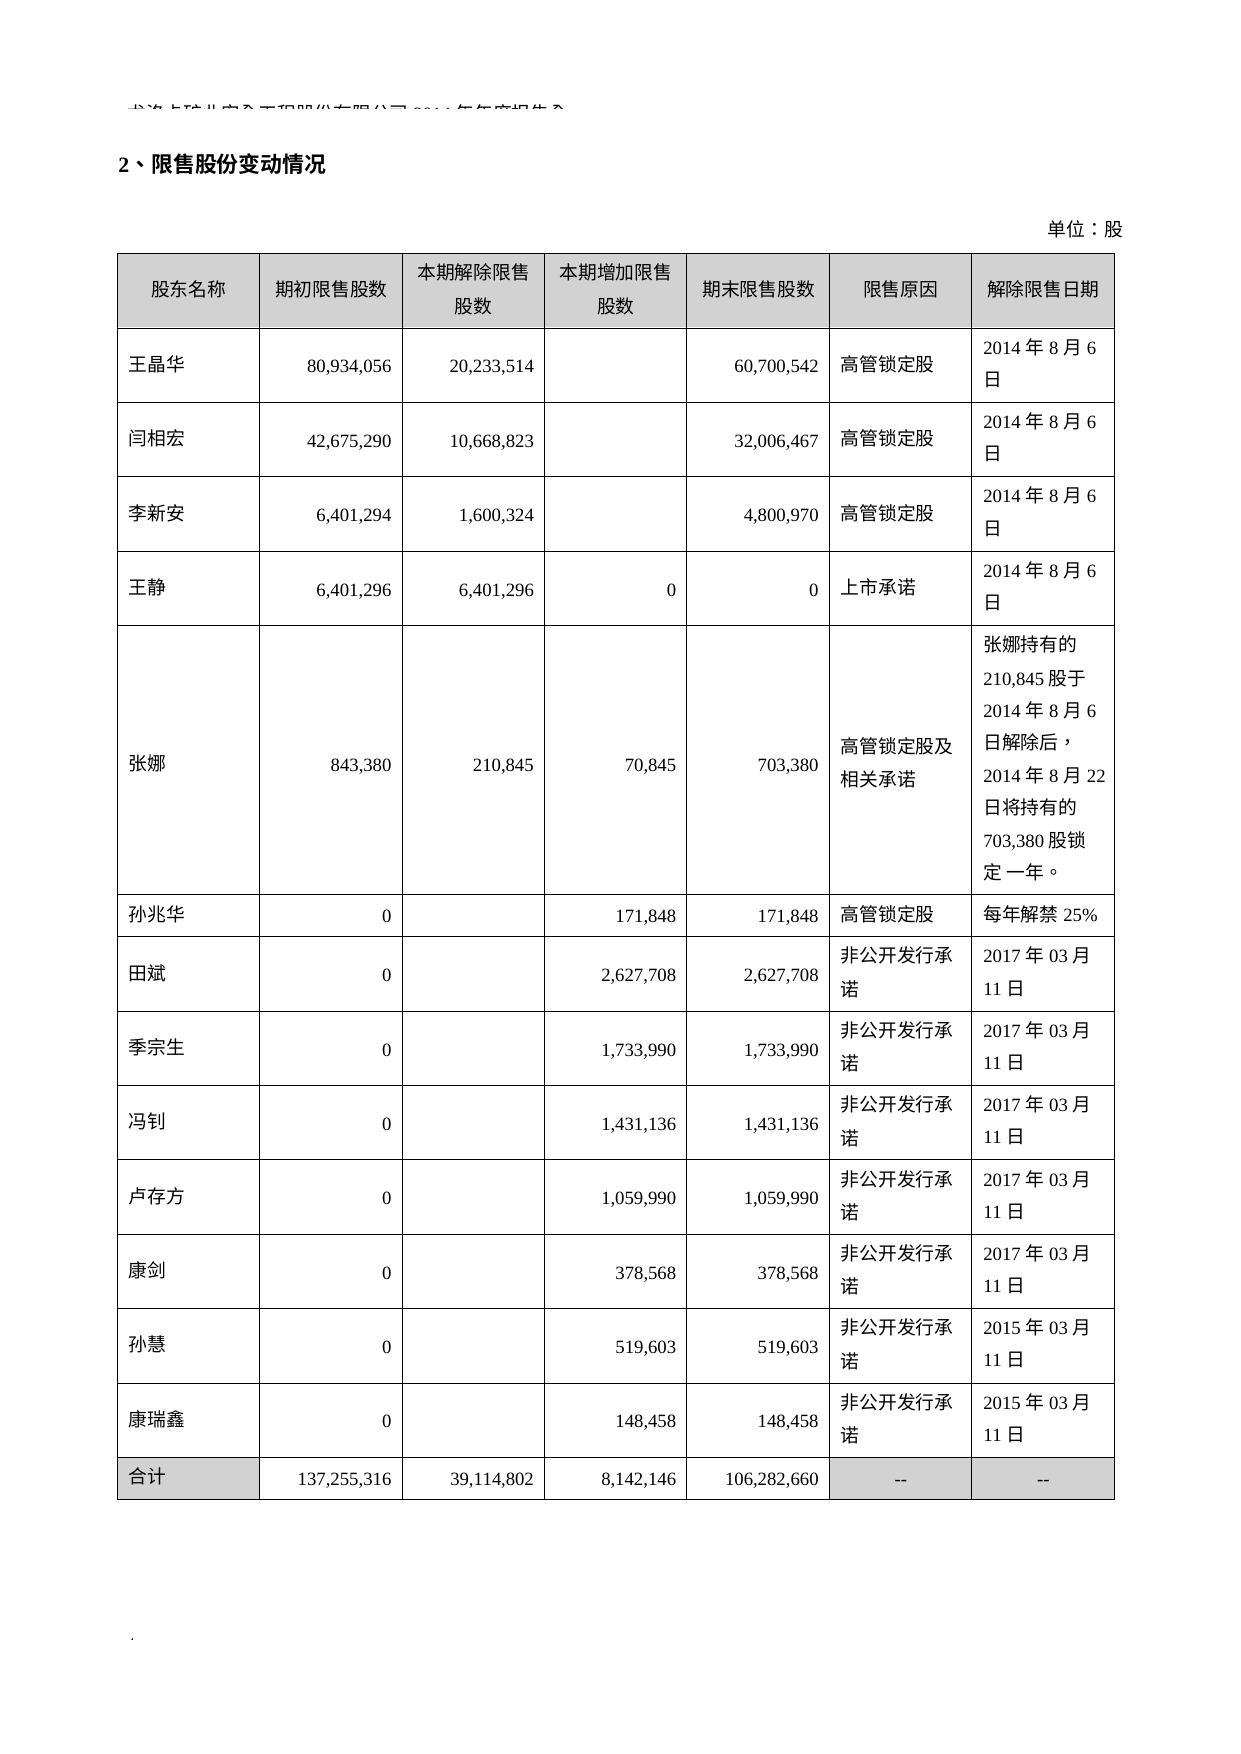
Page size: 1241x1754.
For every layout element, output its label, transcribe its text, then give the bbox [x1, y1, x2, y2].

table_header 本期解除限售 股数 [403, 254, 544, 327]
table_cell 171,848 [687, 895, 829, 936]
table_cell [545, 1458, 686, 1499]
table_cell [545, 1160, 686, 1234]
table_cell [403, 895, 544, 936]
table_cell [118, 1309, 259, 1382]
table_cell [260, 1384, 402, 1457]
table_header 期末限售股数 [687, 254, 829, 327]
table_cell 王晶华 [118, 329, 259, 402]
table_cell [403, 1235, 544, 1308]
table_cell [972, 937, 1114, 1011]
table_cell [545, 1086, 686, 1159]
table_cell 田斌 [118, 937, 259, 1011]
table_header 限售原因 [830, 254, 971, 327]
table_cell 70,845 [545, 626, 686, 894]
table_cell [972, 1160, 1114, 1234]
table_cell 32,006,467 [687, 403, 829, 476]
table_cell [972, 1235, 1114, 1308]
table_cell 2014 年 8 月 6 日 [972, 477, 1114, 551]
table_cell 张娜 [118, 626, 259, 894]
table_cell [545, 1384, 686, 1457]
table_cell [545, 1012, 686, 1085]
table_cell 上市承诺 [830, 552, 971, 625]
table_cell 6,401,294 [260, 477, 402, 551]
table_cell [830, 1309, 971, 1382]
table_header 期初限售股数 [260, 254, 402, 327]
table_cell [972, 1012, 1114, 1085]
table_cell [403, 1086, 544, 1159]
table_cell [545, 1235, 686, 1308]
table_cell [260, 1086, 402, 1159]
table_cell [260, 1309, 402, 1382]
table_cell 高管锁定股 [830, 895, 971, 936]
table_cell 171,848 [545, 895, 686, 936]
table_cell 42,675,290 [260, 403, 402, 476]
table_header 解除限售日期 [972, 254, 1114, 327]
table_cell [545, 403, 686, 476]
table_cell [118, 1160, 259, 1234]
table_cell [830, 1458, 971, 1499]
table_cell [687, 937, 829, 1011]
table_header 股东名称 [118, 254, 259, 327]
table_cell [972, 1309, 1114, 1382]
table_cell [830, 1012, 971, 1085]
table_cell [545, 329, 686, 402]
table_cell 2014 年 8 月 6 日 [972, 329, 1114, 402]
table_cell 0 [545, 552, 686, 625]
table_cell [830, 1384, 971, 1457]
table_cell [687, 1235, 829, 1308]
table_cell 高管锁定股 [830, 329, 971, 402]
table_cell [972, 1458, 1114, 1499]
table_cell 80,934,056 [260, 329, 402, 402]
table_cell [545, 477, 686, 551]
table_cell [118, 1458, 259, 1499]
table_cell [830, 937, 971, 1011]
table_cell 703,380 [687, 626, 829, 894]
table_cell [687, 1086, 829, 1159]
table_cell 每年解禁 25% [972, 895, 1114, 936]
table_cell 张娜持有的 210,845 股于 2014 年 8 月 6 日解除后， 2014 年 8 月 22 日将持有的 703,380 股锁定 一年。 [972, 626, 1114, 894]
table_cell 王静 [118, 552, 259, 625]
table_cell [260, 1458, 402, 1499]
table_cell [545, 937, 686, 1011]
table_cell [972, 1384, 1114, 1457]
table_cell 4,800,970 [687, 477, 829, 551]
table_cell 10,668,823 [403, 403, 544, 476]
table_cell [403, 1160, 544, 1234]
table_cell 孙兆华 [118, 895, 259, 936]
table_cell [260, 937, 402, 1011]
table_cell 843,380 [260, 626, 402, 894]
table_cell 20,233,514 [403, 329, 544, 402]
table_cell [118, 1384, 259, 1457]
table_cell 2014 年 8 月 6 日 [972, 552, 1114, 625]
table_header 本期增加限售 股数 [545, 254, 686, 327]
table_cell 2014 年 8 月 6 日 [972, 403, 1114, 476]
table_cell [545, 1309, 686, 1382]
table_cell 6,401,296 [403, 552, 544, 625]
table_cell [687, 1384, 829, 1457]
table_cell 210,845 [403, 626, 544, 894]
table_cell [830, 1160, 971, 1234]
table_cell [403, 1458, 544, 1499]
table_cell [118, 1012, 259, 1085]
table_cell 1,600,324 [403, 477, 544, 551]
table_cell 高管锁定股 [830, 403, 971, 476]
table_cell 高管锁定股及 相关承诺 [830, 626, 971, 894]
table_cell 李新安 [118, 477, 259, 551]
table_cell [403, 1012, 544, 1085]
table_cell 高管锁定股 [830, 477, 971, 551]
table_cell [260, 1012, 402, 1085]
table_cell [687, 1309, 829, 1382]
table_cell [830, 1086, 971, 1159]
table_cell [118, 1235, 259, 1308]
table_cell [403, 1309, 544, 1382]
table_cell 0 [260, 895, 402, 936]
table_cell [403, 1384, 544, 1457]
text 单位：股 [106, 216, 1122, 242]
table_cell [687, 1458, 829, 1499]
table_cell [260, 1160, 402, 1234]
table_cell 0 [687, 552, 829, 625]
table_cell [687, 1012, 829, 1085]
table_cell 60,700,542 [687, 329, 829, 402]
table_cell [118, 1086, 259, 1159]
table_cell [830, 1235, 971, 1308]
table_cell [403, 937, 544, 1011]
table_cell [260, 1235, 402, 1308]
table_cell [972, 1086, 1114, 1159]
table_cell 6,401,296 [260, 552, 402, 625]
table_cell 闫相宏 [118, 403, 259, 476]
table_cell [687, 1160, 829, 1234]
subtitle 2、限售股份变动情况 [118, 149, 1134, 179]
